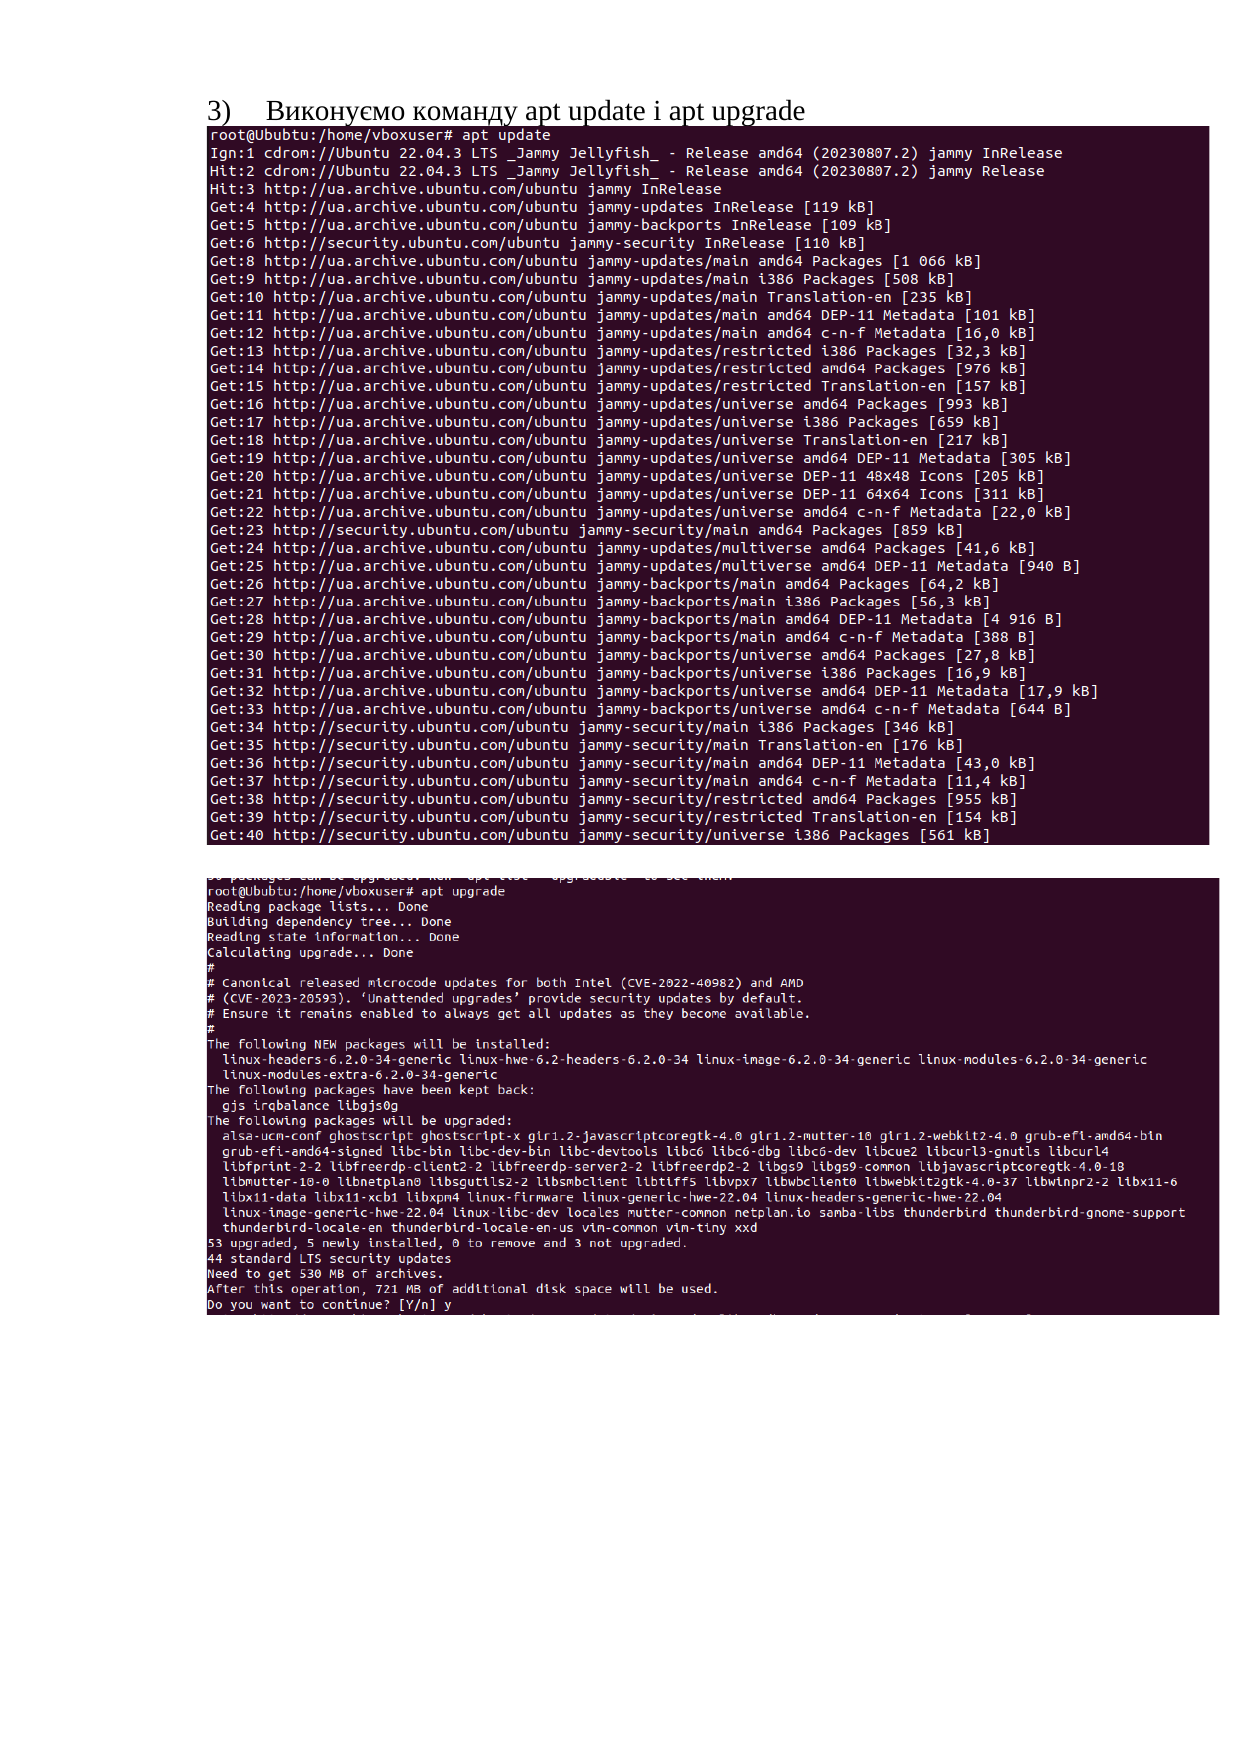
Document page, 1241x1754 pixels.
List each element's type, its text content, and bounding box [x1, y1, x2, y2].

list Виконуємо команду apt update і apt upgrade [207, 93, 1181, 126]
picture [206, 878, 1220, 1315]
picture [206, 126, 1210, 845]
